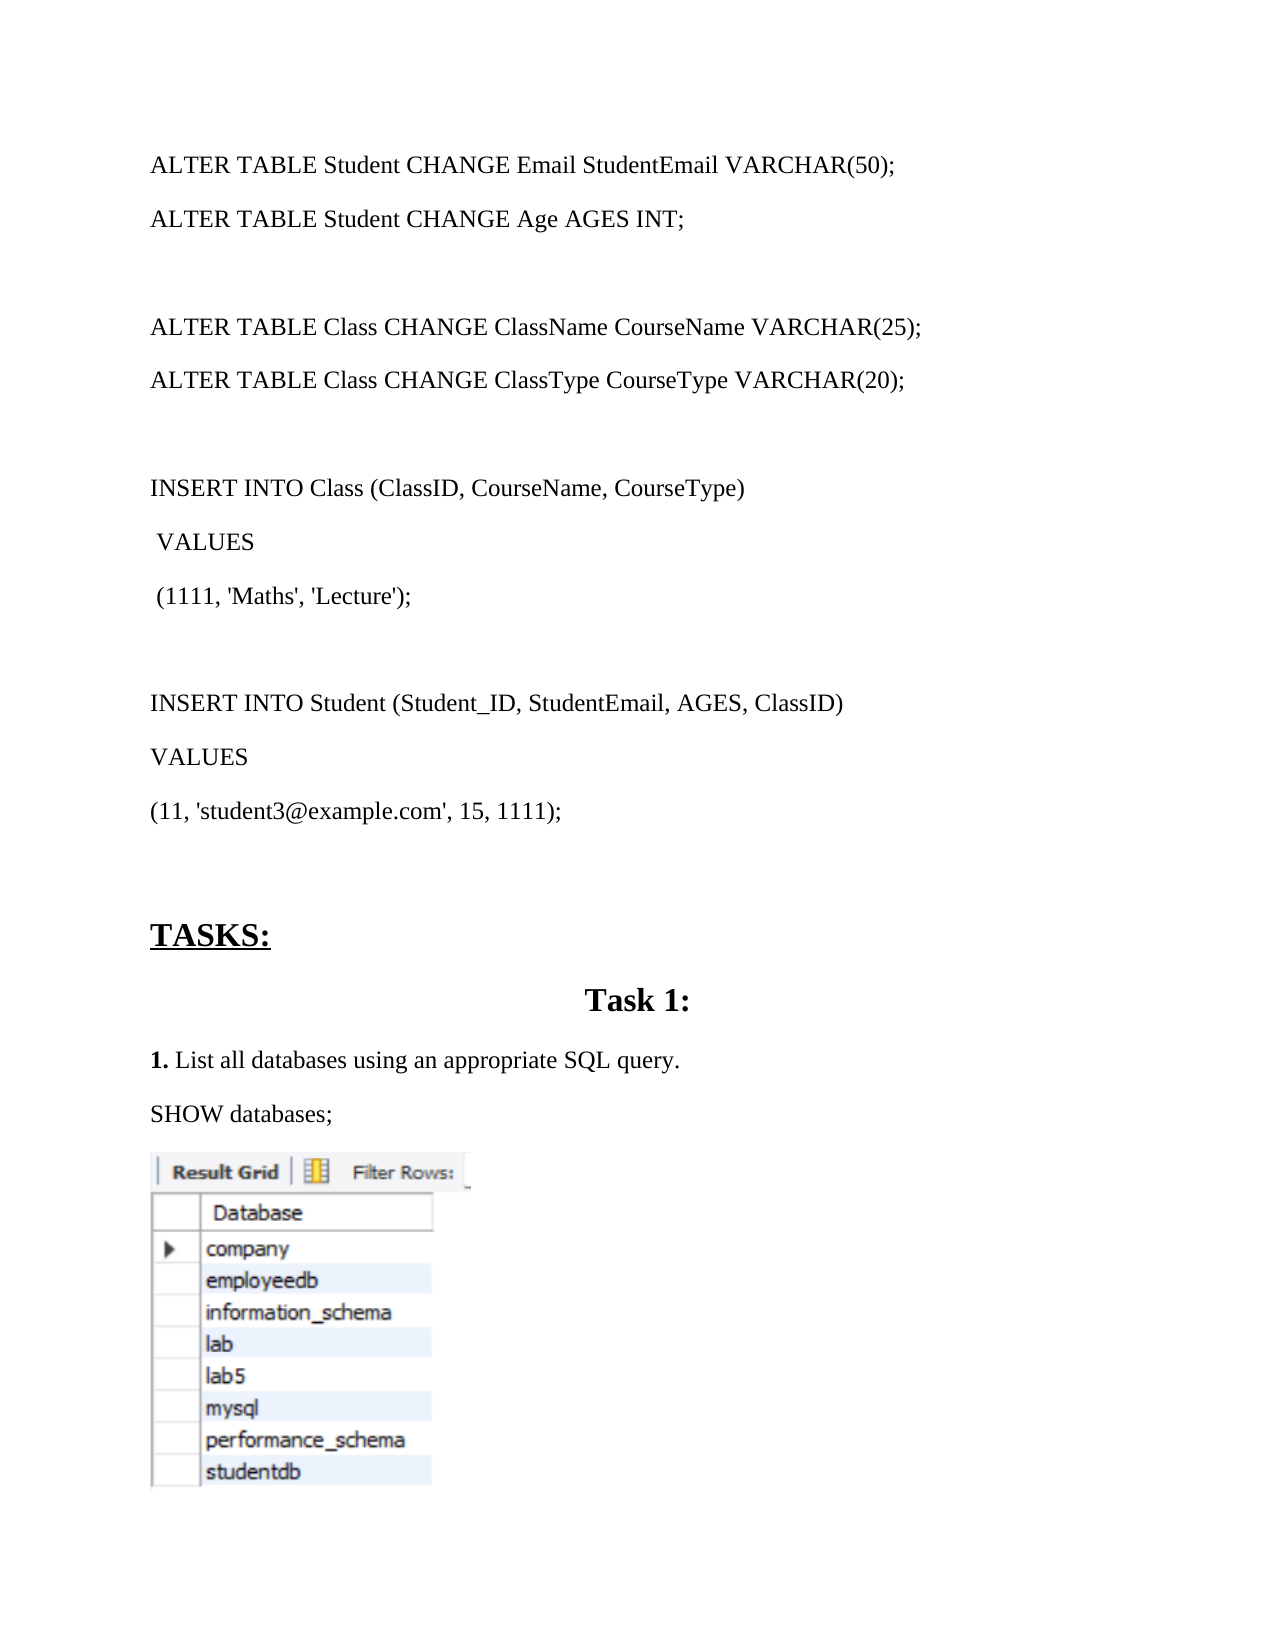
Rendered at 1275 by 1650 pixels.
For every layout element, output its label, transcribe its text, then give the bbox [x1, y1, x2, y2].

text SHOW databases; [150, 1099, 1125, 1127]
text (11, 'student3@example.com', 15, 1111); [150, 796, 1125, 825]
text INSERT INTO Student (Student_ID, StudentEmail, AGES, ClassID) [150, 688, 1125, 717]
text VALUES [150, 527, 1125, 556]
text VALUES [150, 742, 1125, 771]
text INSERT INTO Class (ClassID, CourseName, CourseType) [150, 473, 1125, 502]
picture [150, 1152, 471, 1492]
text Task 1: [150, 980, 1125, 1018]
text ALTER TABLE Class CHANGE ClassType CourseType VARCHAR(20); [150, 365, 1125, 394]
text ALTER TABLE Student CHANGE Age AGES INT; [150, 204, 1125, 233]
text TASKS: [150, 915, 1125, 953]
text (1111, 'Maths', 'Lecture'); [150, 581, 1125, 609]
text ALTER TABLE Class CHANGE ClassName CourseName VARCHAR(25); [150, 312, 1125, 340]
text ALTER TABLE Student CHANGE Email StudentEmail VARCHAR(50); [150, 150, 1125, 179]
text 1. List all databases using an appropriate SQL query. [150, 1045, 1125, 1073]
